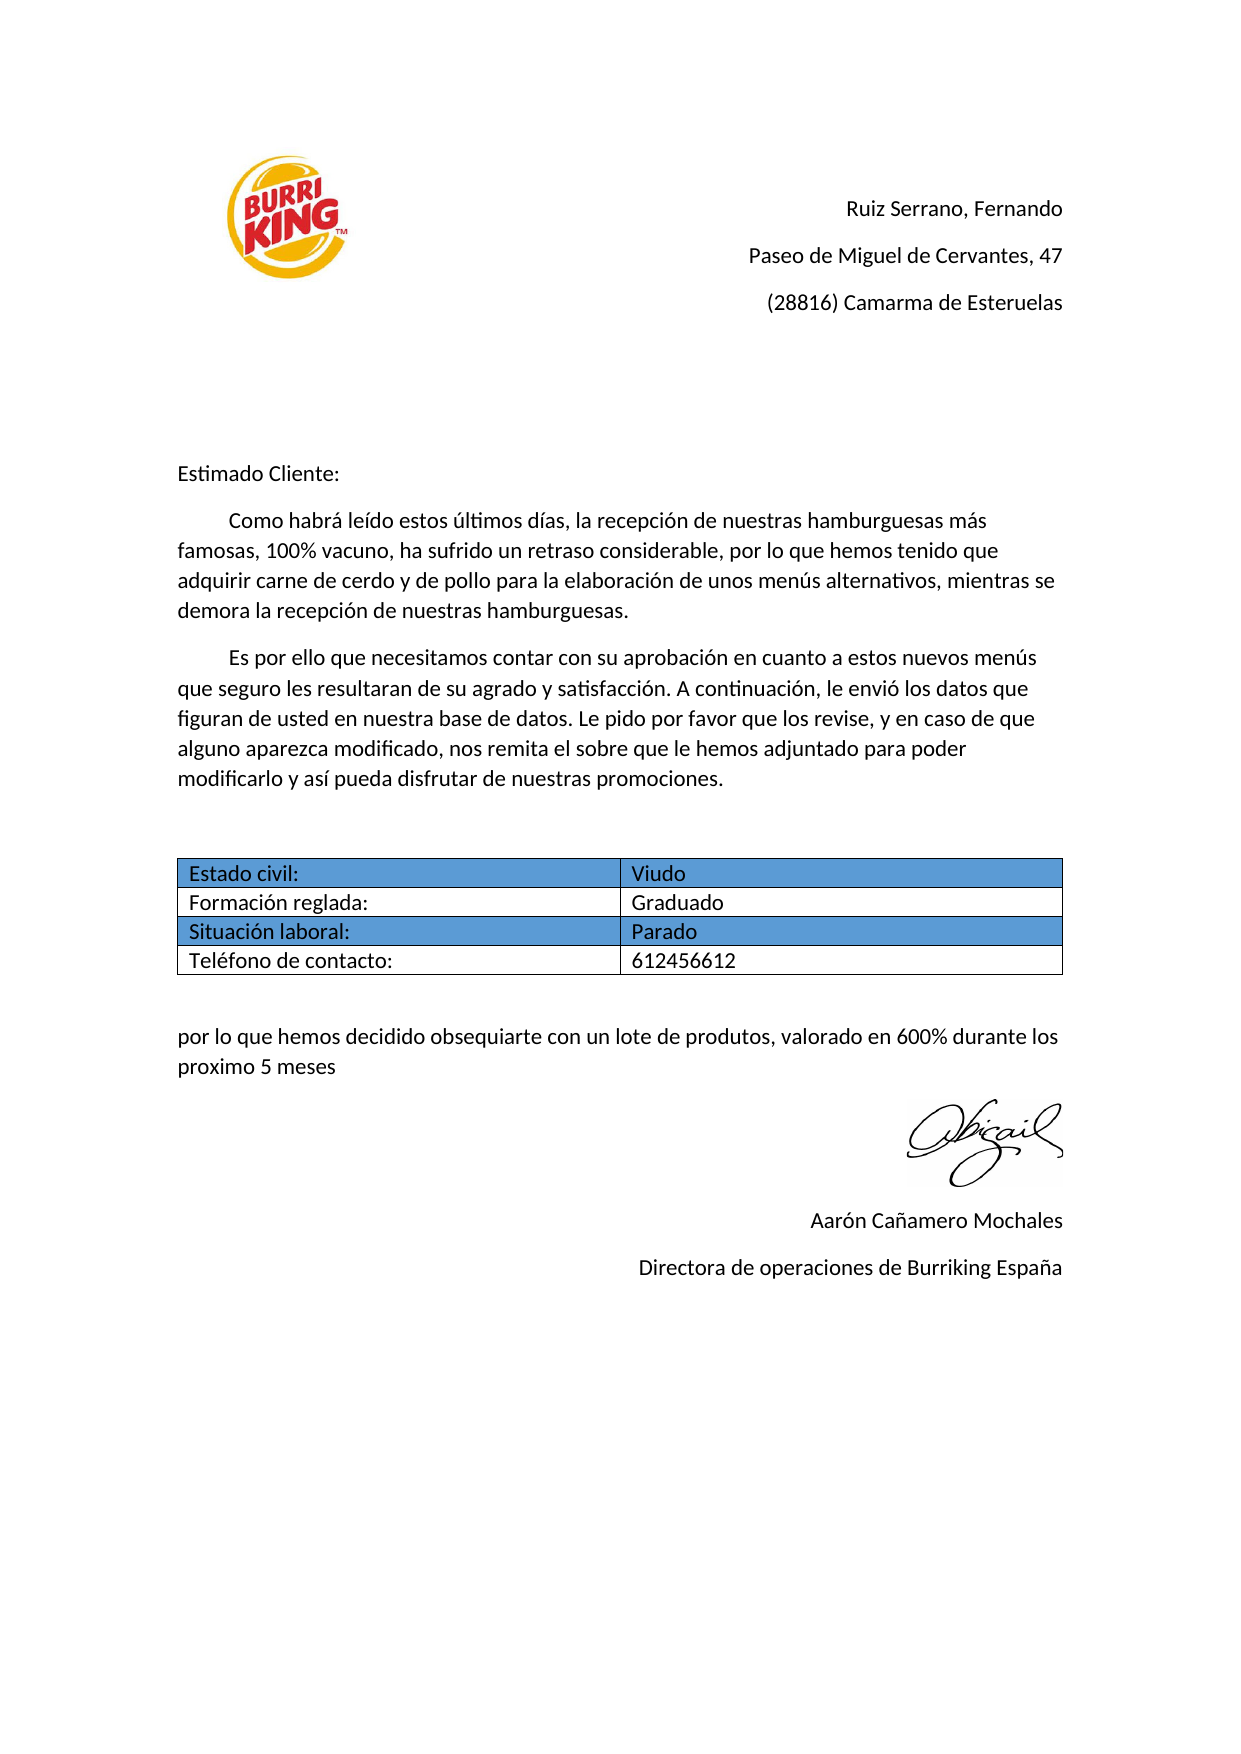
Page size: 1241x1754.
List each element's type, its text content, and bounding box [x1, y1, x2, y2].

text Ruiz Serrano, Fernando [400, 194, 1063, 222]
picture [906, 1099, 1064, 1187]
picture [177, 147, 400, 287]
table_cell Parado [621, 917, 1062, 945]
table_header Estado civil: [178, 859, 620, 887]
text Estimado Cliente: [177, 459, 1063, 487]
table_cell Situación laboral: [178, 917, 620, 945]
table_cell Teléfono de contacto: [178, 946, 620, 974]
text Aarón Cañamero Mochales [177, 1206, 1063, 1234]
text (28816) Camarma de Esteruelas [177, 288, 1063, 316]
text por lo que hemos decidido obsequiarte con un lote de produtos, valorado en 600% durante los proximo 5 meses [177, 1022, 1063, 1080]
table_header Viudo [621, 859, 1062, 887]
text Paseo de Miguel de Cervantes, 47 [400, 241, 1063, 269]
text Directora de operaciones de Burriking España [177, 1253, 1063, 1281]
table_cell Graduado [621, 888, 1062, 916]
table_cell Formación reglada: [178, 888, 620, 916]
text Es por ello que necesitamos contar con su aprobación en cuanto a estos nuevos menús que seguro les resultaran de su agrado y satisfacción. A continuación, le envió los datos que figuran de usted en nuestra base de datos. Le pido por favor que los revise, y en caso de que alguno aparezca modificado, nos remita el sobre que le hemos adjuntado para poder modificarlo y así pueda disfrutar de nuestras promociones. [177, 643, 1063, 792]
text Como habrá leído estos últimos días, la recepción de nuestras hamburguesas más famosas, 100% vacuno, ha sufrido un retraso considerable, por lo que hemos tenido que adquirir carne de cerdo y de pollo para la elaboración de unos menús alternativos, mientras se demora la recepción de nuestras hamburguesas. [177, 506, 1063, 624]
table_cell 612456612 [621, 946, 1062, 974]
